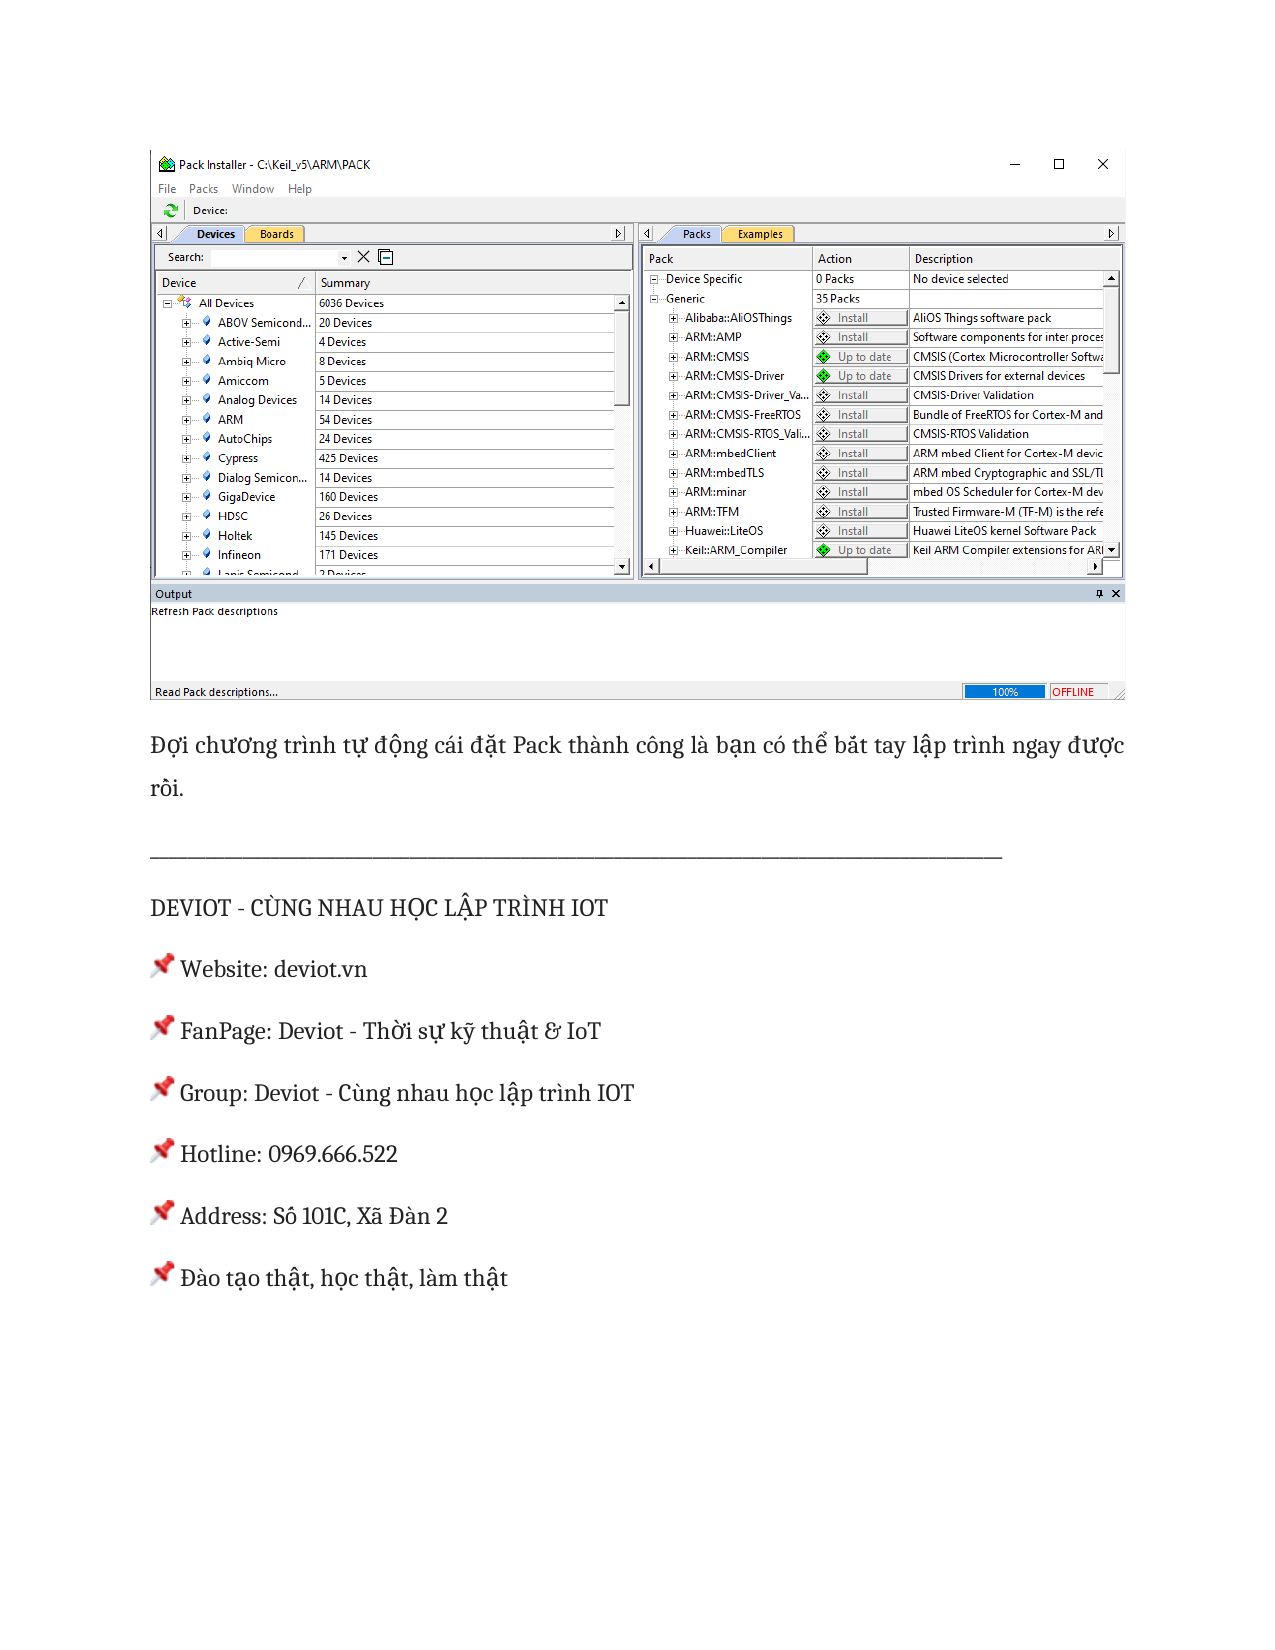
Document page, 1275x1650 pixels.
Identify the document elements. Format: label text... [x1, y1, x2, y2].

text Address: Số 101C, Xã Đàn 2 [150, 1200, 1125, 1231]
text FanPage: Deviot - Thời sự kỹ thuật & IoT [150, 1015, 1125, 1046]
picture [150, 1200, 175, 1225]
text Đào tạo thật, học thật, làm thật [150, 1262, 1125, 1292]
text ____________________________________________________________________________________________ [150, 834, 1125, 862]
text Website: deviot.vn [150, 953, 1125, 984]
picture [150, 150, 1125, 700]
text DEVIOT - CÙNG NHAU HỌC LẬP TRÌNH IOT [150, 893, 1125, 922]
text Đợi chương trình tự động cái đặt Pack thành công là bạn có thể bắt tay lập trình ngay được rồi. [150, 731, 1125, 803]
picture [150, 1015, 175, 1040]
picture [150, 1076, 175, 1101]
picture [150, 1261, 175, 1286]
text Group: Deviot - Cùng nhau học lập trình IOT [150, 1077, 1125, 1107]
text Hotline: 0969.666.522 [150, 1138, 1125, 1169]
picture [150, 953, 175, 978]
picture [150, 1138, 175, 1163]
